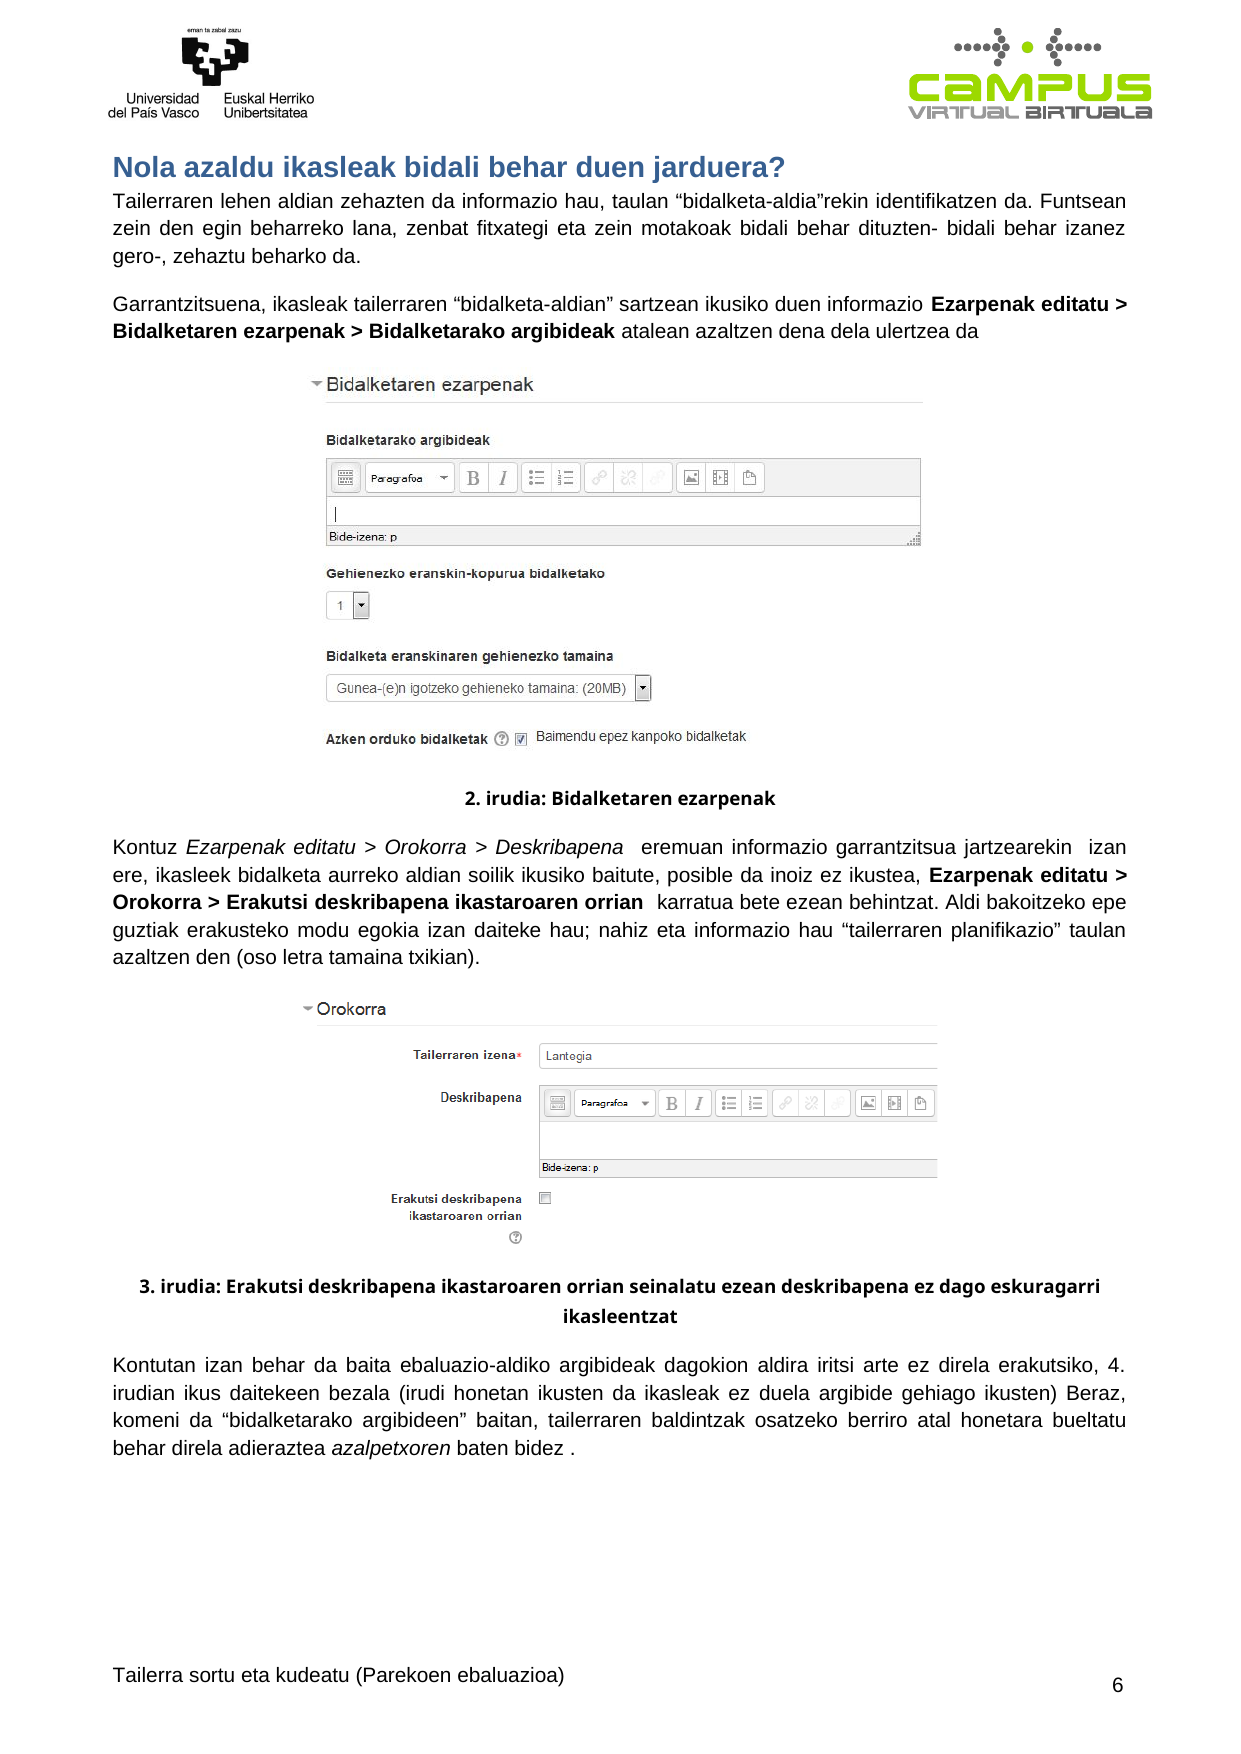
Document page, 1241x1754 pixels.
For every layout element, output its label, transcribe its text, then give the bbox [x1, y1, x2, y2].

text 2. irudia: Bidalketaren ezarpenak [112, 785, 1128, 810]
picture [100, 19, 325, 125]
picture [302, 993, 938, 1250]
subtitle Nola azaldu ikasleak bidali behar duen jarduera? [112, 150, 1128, 183]
text Tailerraren lehen aldian zehazten da informazio hau, taulan “bidalketa-aldia”rekin identifikatzen da. Funtsean zein den egin beharreko lana, zenbat fitxategi eta zein motakoak bidali behar dituzten- bidali behar izanez gero-, zehaztu beharko da. [112, 188, 1128, 267]
text 3. irudia: Erakutsi deskribapena ikastaroaren orrian seinalatu ezean deskribapena ez dago eskuragarri ikasleentzat [112, 1274, 1128, 1329]
text Kontutan izan behar da baita ebaluazio-aldiko argibideak dagokion aldira iritsi arte ez direla erakutsiko, 4. irudian ikus daitekeen bezala (irudi honetan ikusten da ikasleak ez duela argibide gehiago ikusten) Beraz, komeni da “bidalketarako argibideen” baitan, tailerraren baldintzak osatzeko berriro atal honetara bueltatu behar direla adieraztea azalpetxoren baten bidez . [112, 1353, 1128, 1460]
text Garrantzitsuena, ikasleak tailerraren “bidalketa-aldian” sartzean ikusiko duen informazio Ezarpenak editatu > Bidalketaren ezarpenak > Bidalketarako argibideak atalean azaltzen dena dela ulertzea da [112, 292, 1128, 343]
picture [307, 367, 933, 761]
text Kontuz Ezarpenak editatu > Orokorra > Deskribapena eremuan informazio garrantzitsua jartzearekin izan ere, ikasleek bidalketa aurreko aldian soilik ikusiko baitute, posible da inoiz ez ikustea, Ezarpenak editatu > Orokorra > Erakutsi deskribapena ikastaroaren orrian karratua bete ezean behintzat. Aldi bakoitzeko epe guztiak erakusteko modu egokia izan daiteke hau; nahiz eta informazio hau “tailerraren planifikazio” taulan azaltzen den (oso letra tamaina txikian). [112, 835, 1128, 969]
